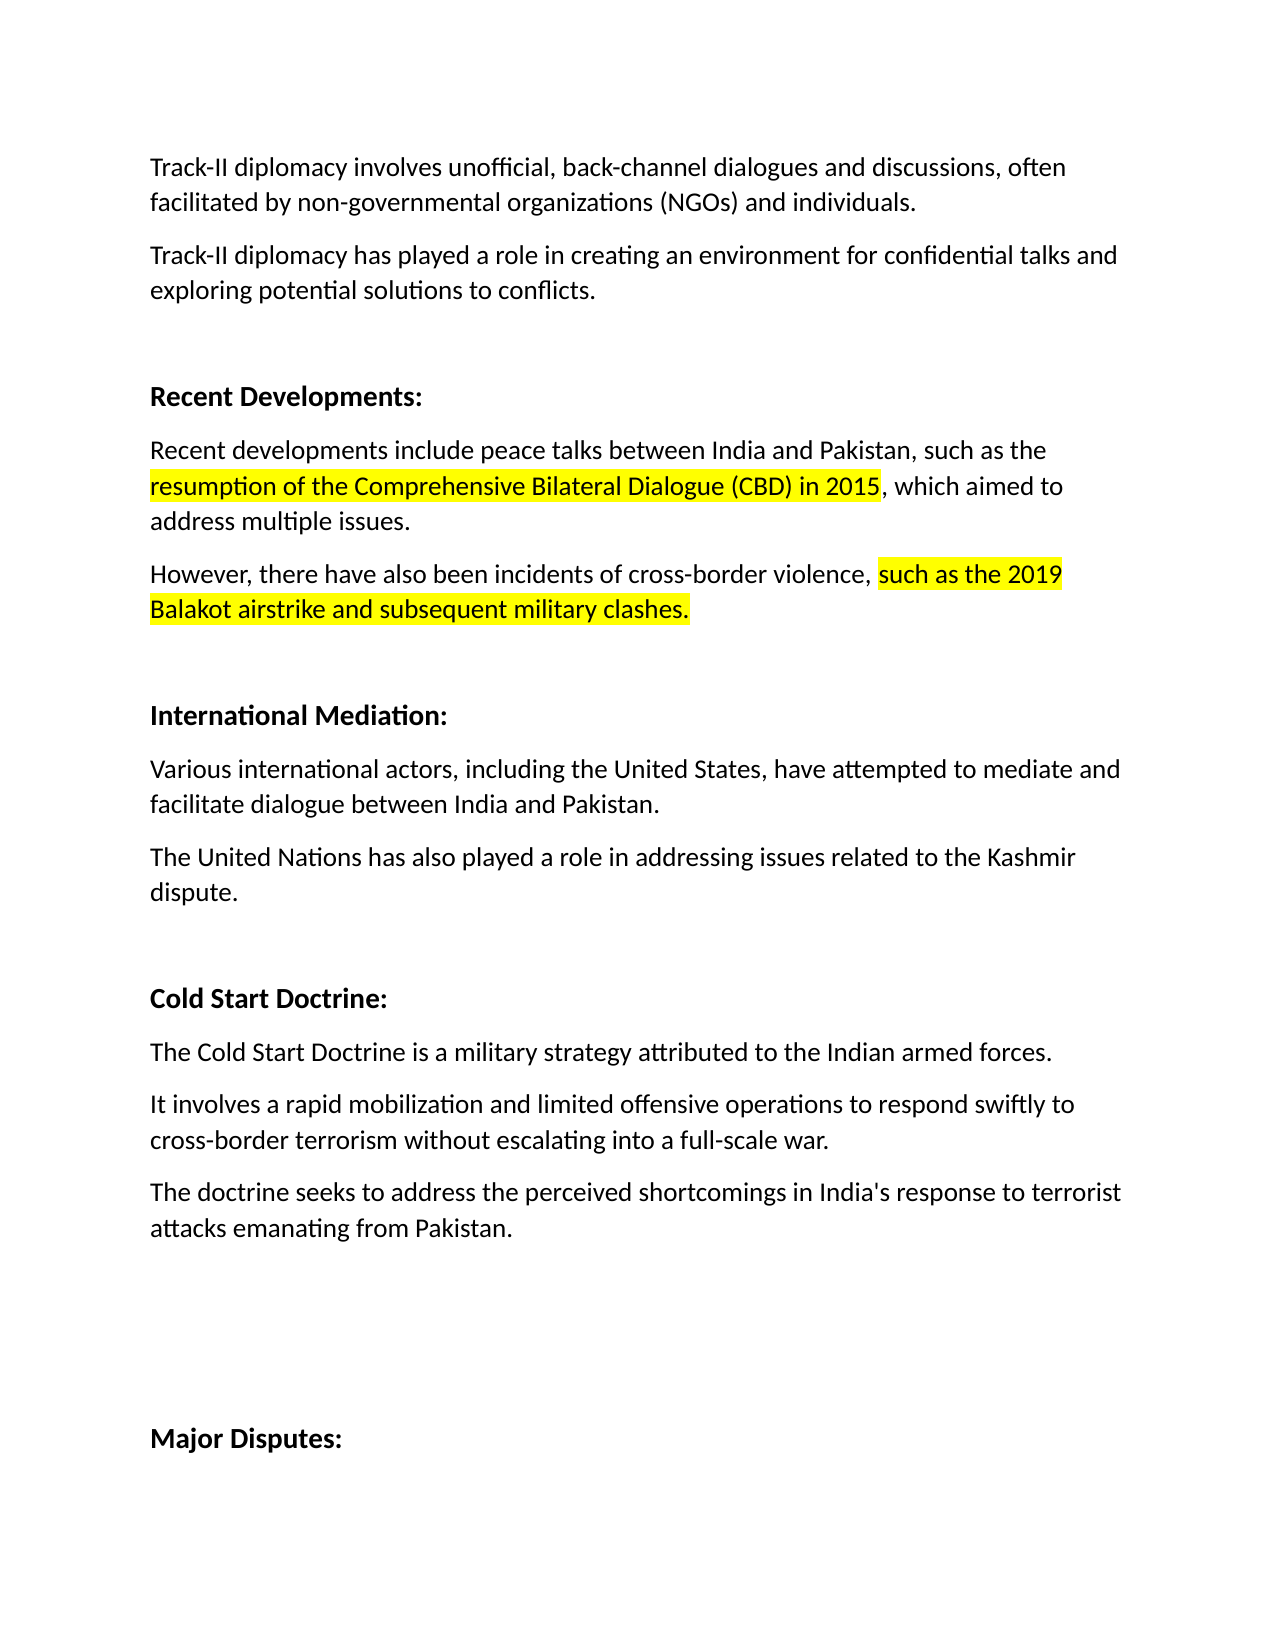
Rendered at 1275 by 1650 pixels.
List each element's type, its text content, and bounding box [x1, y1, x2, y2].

text International Mediation: [150, 697, 1125, 733]
text The United Nations has also played a role in addressing issues related to the Kashmir dispute. [150, 840, 1125, 909]
text Recent Developments: [150, 378, 1125, 414]
text Track-II diplomacy has played a role in creating an environment for confidential talks and exploring potential solutions to conflicts. [150, 238, 1125, 307]
text The doctrine seeks to address the perceived shortcomings in India's response to terrorist attacks emanating from Pakistan. [150, 1176, 1125, 1244]
text Cold Start Doctrine: [150, 980, 1125, 1016]
text The Cold Start Doctrine is a military strategy attributed to the Indian armed forces. [150, 1035, 1125, 1068]
text Track-II diplomacy involves unofficial, back-channel dialogues and discussions, often facilitated by non-governmental organizations (NGOs) and individuals. [150, 150, 1125, 219]
text Recent developments include peace talks between India and Pakistan, such as the resumption of the Comprehensive Bilateral Dialogue (CBD) in 2015, which aimed to address multiple issues. [150, 433, 1125, 537]
text Various international actors, including the United States, have attempted to mediate and facilitate dialogue between India and Pakistan. [150, 752, 1125, 821]
text Major Disputes: [150, 1420, 1125, 1456]
text It involves a rapid mobilization and limited offensive operations to respond swiftly to cross-border terrorism without escalating into a full-scale war. [150, 1088, 1125, 1156]
text However, there have also been incidents of cross-border violence, such as the 2019 Balakot airstrike and subsequent military clashes. [150, 557, 1125, 625]
